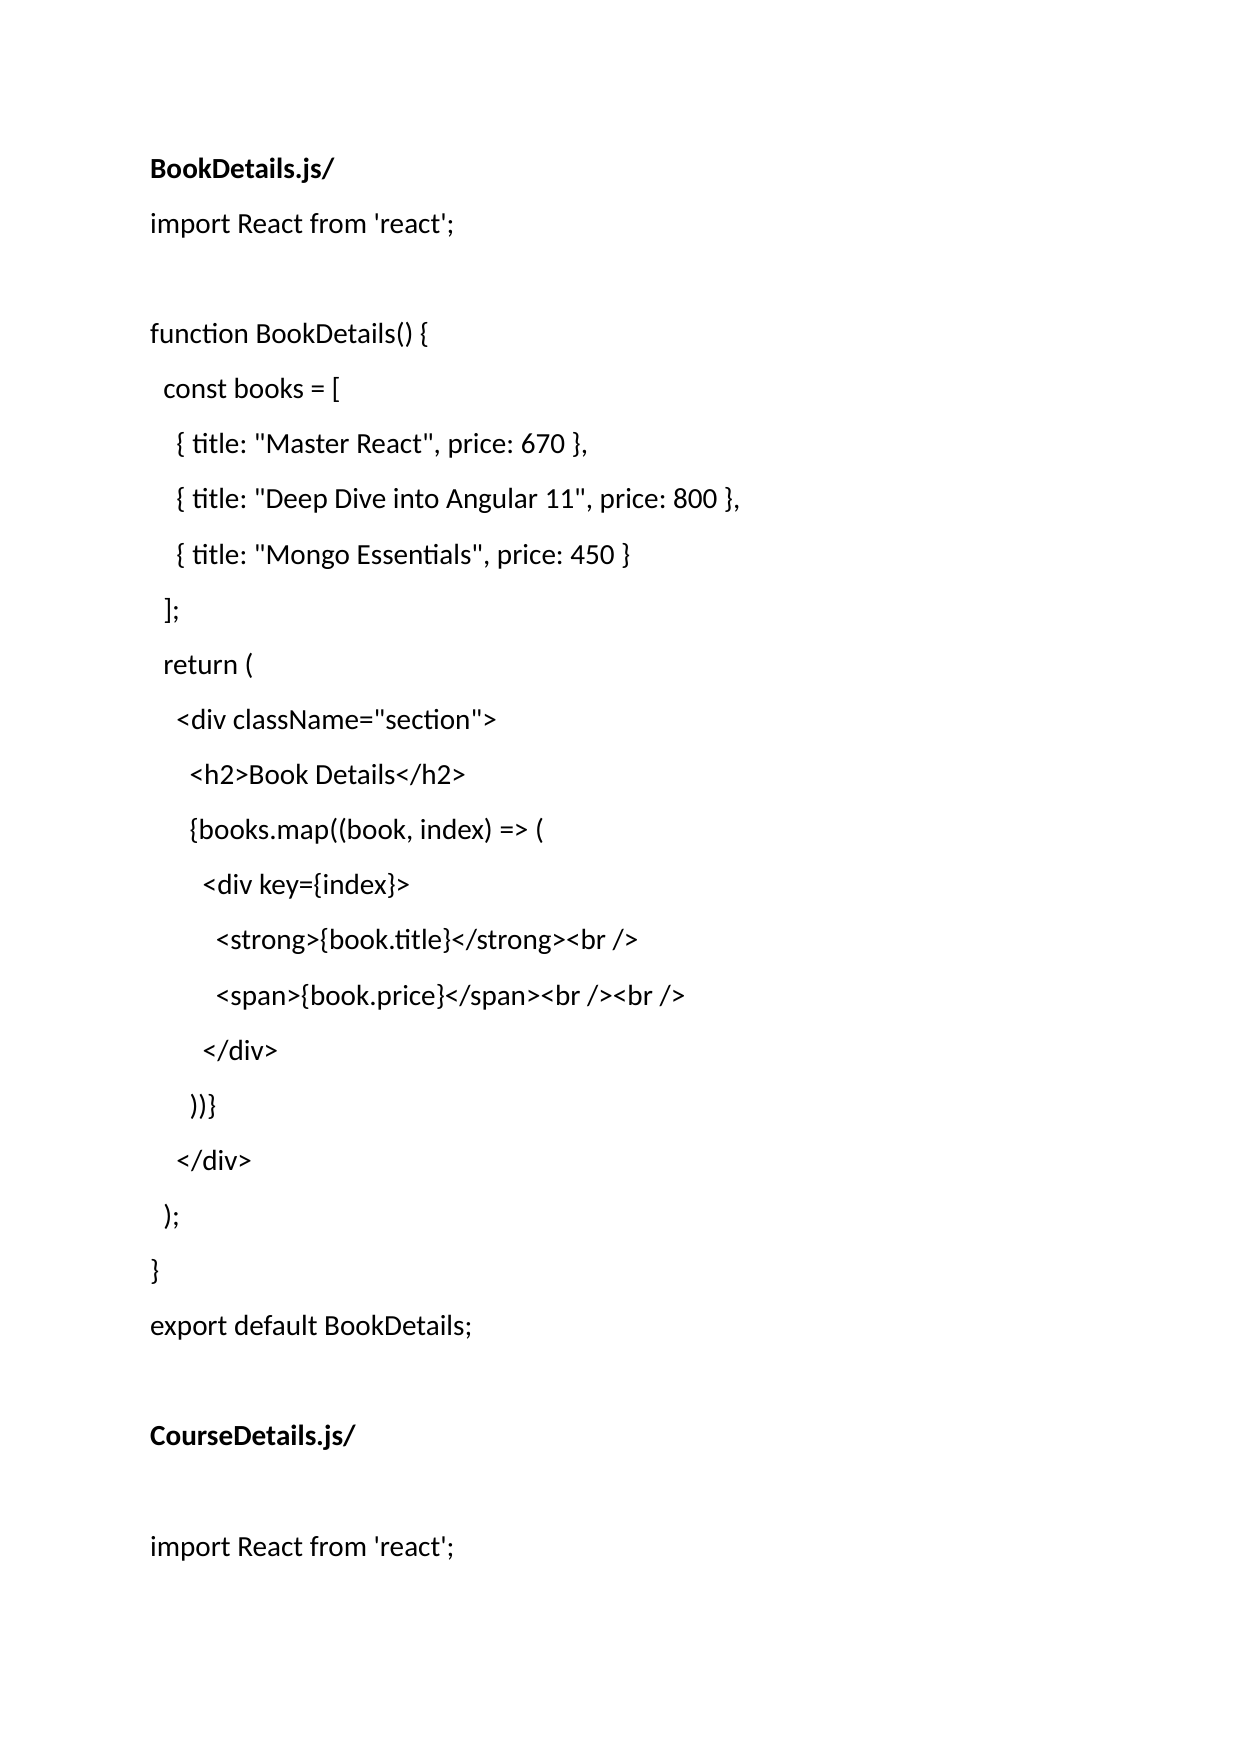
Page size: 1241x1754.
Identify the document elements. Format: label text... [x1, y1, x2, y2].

text </div> [150, 1032, 1090, 1067]
text <div key={index}> [150, 866, 1090, 902]
text <div className="section"> [150, 701, 1090, 737]
text ]; [150, 591, 1090, 626]
text CourseDetails.js/ [150, 1417, 1090, 1453]
text } [150, 1252, 1090, 1288]
text export default BookDetails; [150, 1307, 1090, 1343]
text import React from 'react'; [150, 205, 1090, 241]
text <strong>{book.title}</strong><br /> [150, 921, 1090, 957]
text <span>{book.price}</span><br /><br /> [150, 977, 1090, 1012]
text <h2>Book Details</h2> [150, 756, 1090, 792]
text return ( [150, 646, 1090, 682]
text import React from 'react'; [150, 1528, 1090, 1563]
text { title: "Mongo Essentials", price: 450 } [150, 536, 1090, 571]
text function BookDetails() { [150, 315, 1090, 351]
text { title: "Master React", price: 670 }, [150, 426, 1090, 461]
text </div> [150, 1142, 1090, 1177]
text ))} [150, 1087, 1090, 1122]
text { title: "Deep Dive into Angular 11", price: 800 }, [150, 481, 1090, 516]
text const books = [ [150, 370, 1090, 406]
text {books.map((book, index) => ( [150, 811, 1090, 847]
text ); [150, 1197, 1090, 1233]
text BookDetails.js/ [150, 150, 1090, 186]
